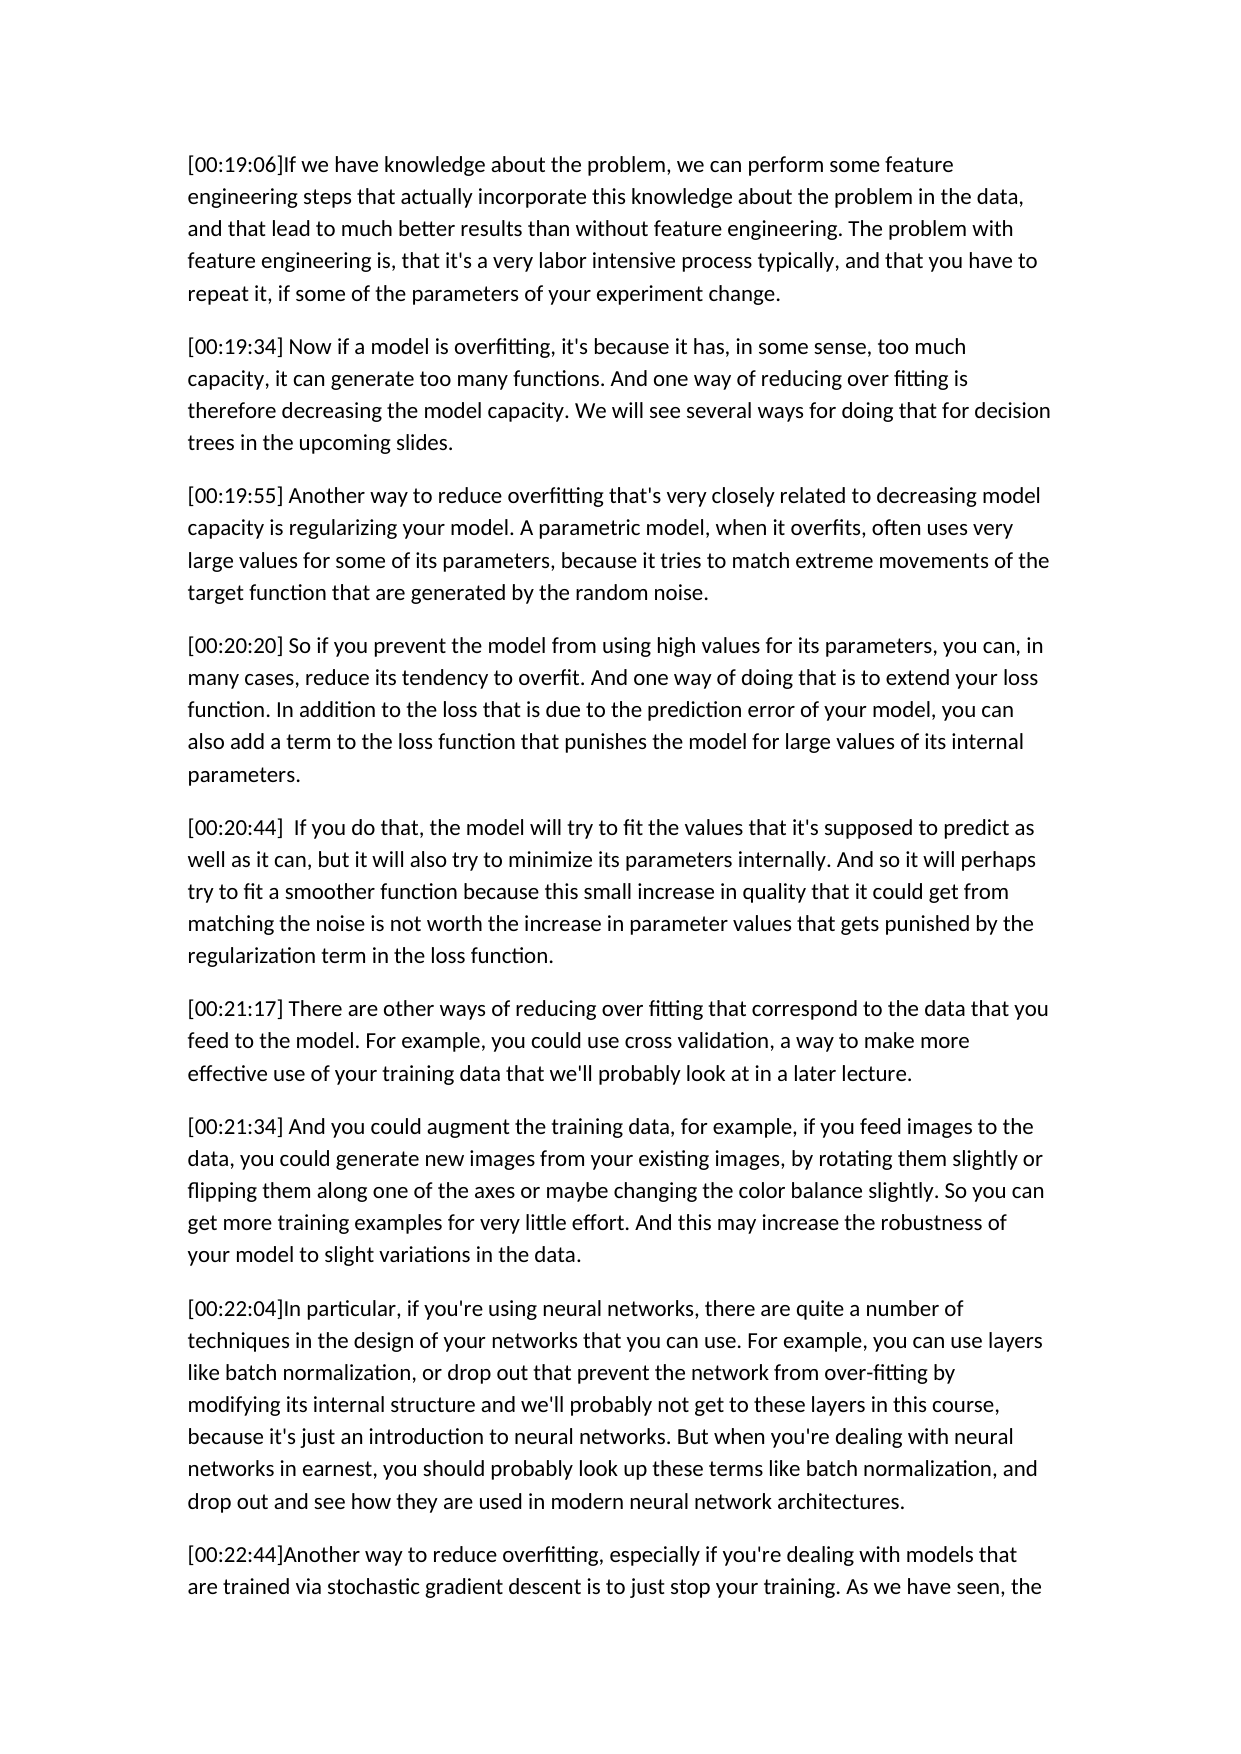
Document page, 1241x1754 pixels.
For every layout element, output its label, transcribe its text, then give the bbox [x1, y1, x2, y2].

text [187, 1540, 1053, 1600]
text [00:19:55] Another way to reduce overfitting that's very closely related to decreasing model capacity is regularizing your model. A parametric model, when it overfits, often uses very large values for some of its parameters, because it tries to match extreme movements of the target function that are generated by the random noise. [187, 481, 1053, 606]
text [00:20:20] So if you prevent the model from using high values for its parameters, you can, in many cases, reduce its tendency to overfit. And one way of doing that is to extend your loss function. In addition to the loss that is due to the prediction error of your model, you can also add a term to the loss function that punishes the model for large values of its internal parameters. [187, 631, 1053, 788]
text [00:19:34] Now if a model is overfitting, it's because it has, in some sense, too much capacity, it can generate too many functions. And one way of reducing over fitting is therefore decreasing the model capacity. We will see several ways for doing that for decision trees in the upcoming slides. [187, 332, 1053, 456]
text [00:19:06]If we have knowledge about the problem, we can perform some feature engineering steps that actually incorporate this knowledge about the problem in the data, and that lead to much better results than without feature engineering. The problem with feature engineering is, that it's a very labor intensive process typically, and that you have to repeat it, if some of the parameters of your experiment change. [187, 150, 1053, 307]
text [00:21:34] And you could augment the training data, for example, if you feed images to the data, you could generate new images from your existing images, by rotating them slightly or flipping them along one of the axes or maybe changing the color balance slightly. So you can get more training examples for very little effort. And this may increase the robustness of your model to slight variations in the data. [187, 1112, 1053, 1269]
text [00:22:04]In particular, if you're using neural networks, there are quite a number of techniques in the design of your networks that you can use. For example, you can use layers like batch normalization, or drop out that prevent the network from over-fitting by modifying its internal structure and we'll probably not get to these layers in this course, because it's just an introduction to neural networks. But when you're dealing with neural networks in earnest, you should probably look up these terms like batch normalization, and drop out and see how they are used in modern neural network architectures. [187, 1294, 1053, 1515]
text [00:21:17] There are other ways of reducing over fitting that correspond to the data that you feed to the model. For example, you could use cross validation, a way to make more effective use of your training data that we'll probably look at in a later lecture. [187, 994, 1053, 1087]
text [00:20:44] If you do that, the model will try to fit the values that it's supposed to predict as well as it can, but it will also try to minimize its parameters internally. And so it will perhaps try to fit a smoother function because this small increase in quality that it could get from matching the noise is not worth the increase in parameter values that gets punished by the regularization term in the loss function. [187, 813, 1053, 969]
